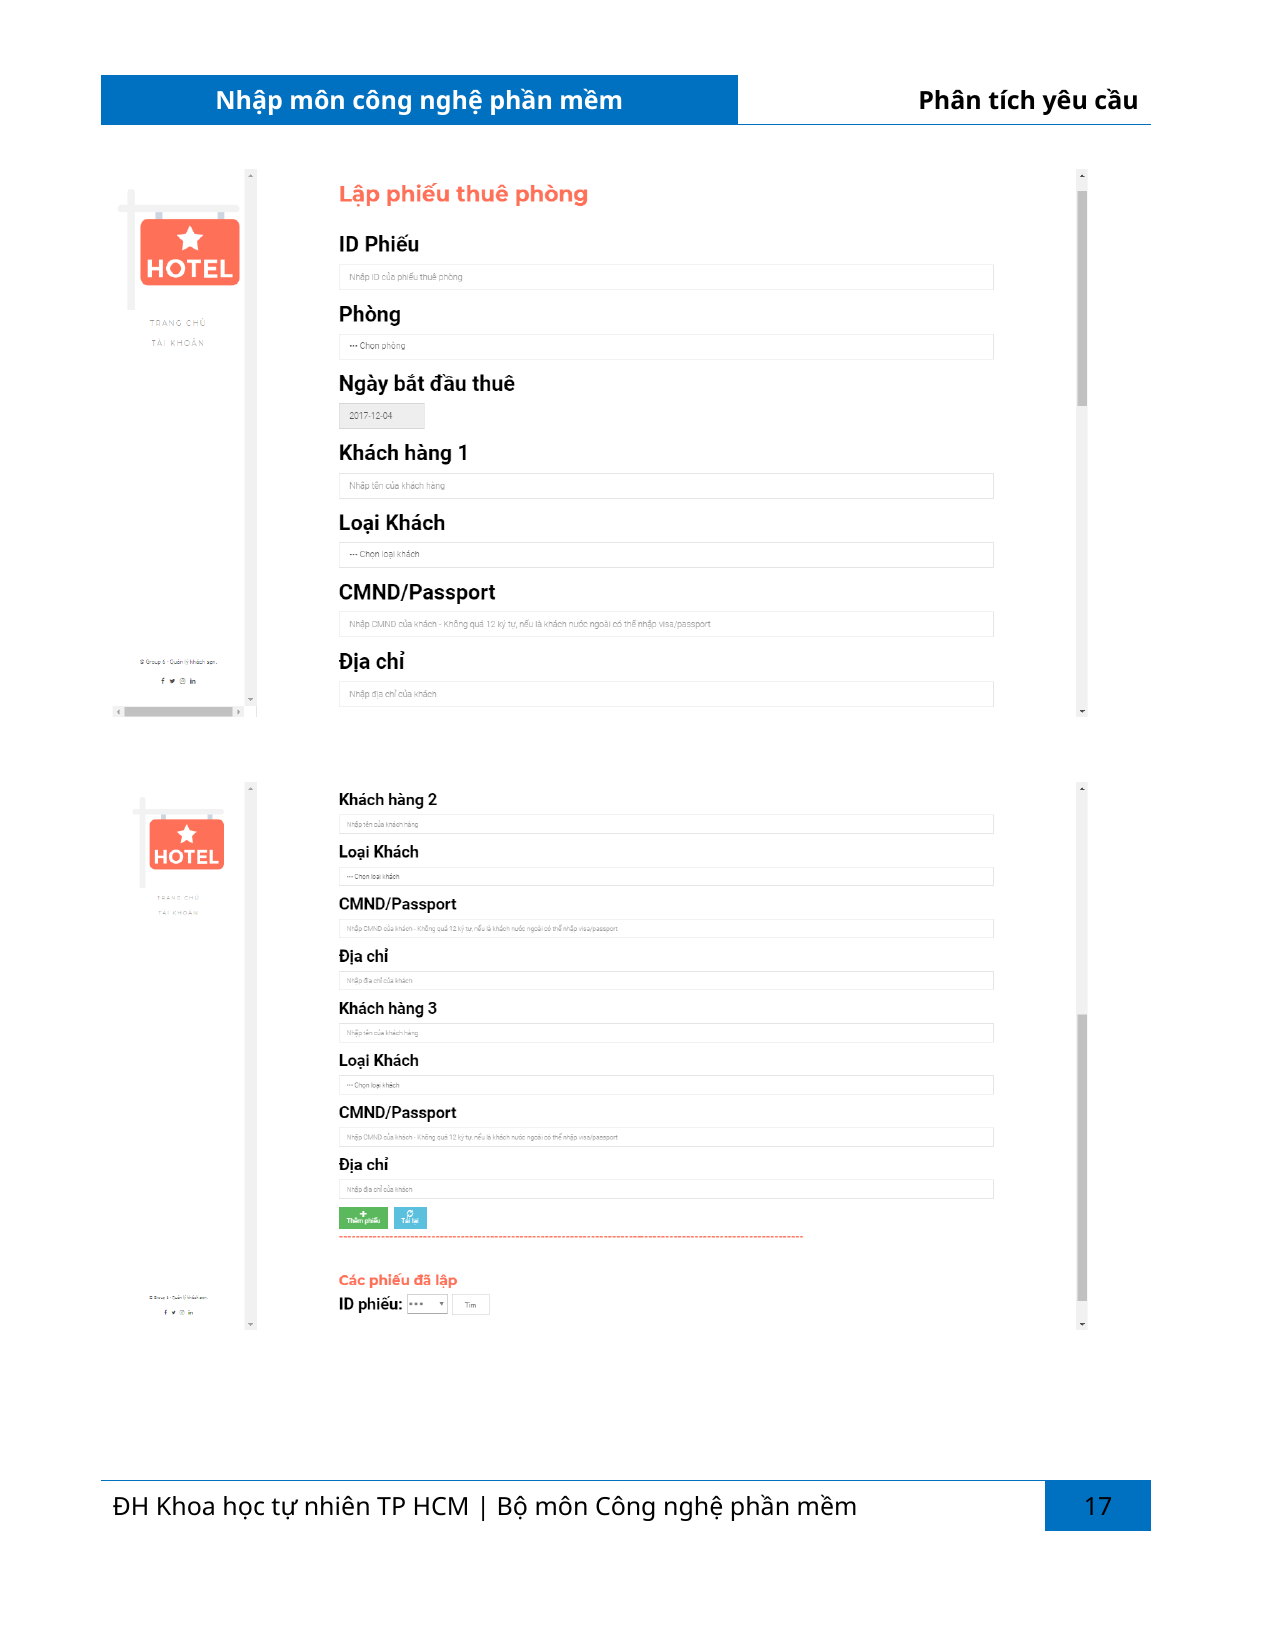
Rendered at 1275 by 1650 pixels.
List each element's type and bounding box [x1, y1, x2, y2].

picture [112, 169, 1088, 717]
picture [112, 782, 1088, 1330]
